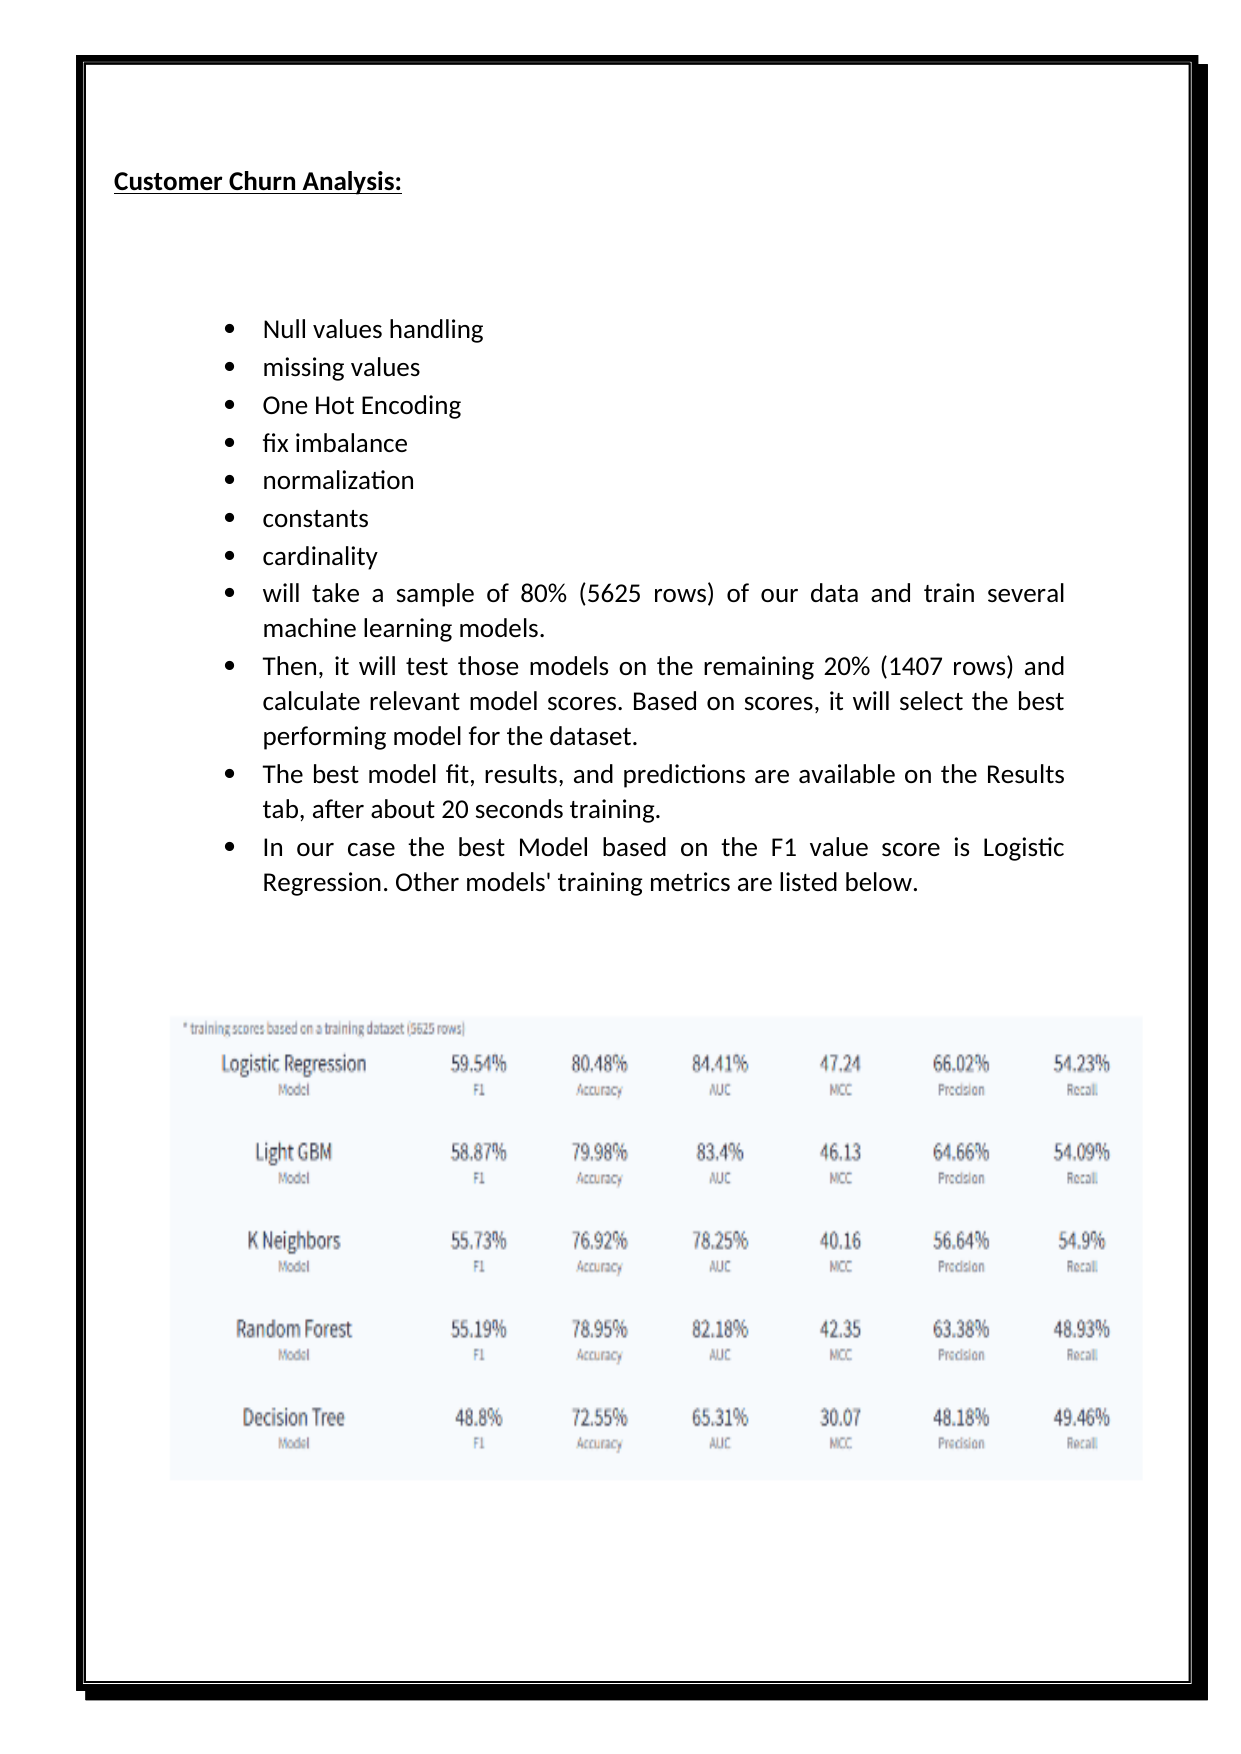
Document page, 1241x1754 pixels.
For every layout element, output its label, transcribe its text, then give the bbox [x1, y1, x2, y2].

list normalization [225, 463, 1067, 497]
list constants [225, 501, 1067, 534]
list fix imbalance [225, 426, 1067, 459]
text Customer Churn Analysis: [77, 164, 1155, 198]
list will take a sample of 80% (5625 rows) of our data and train several machine learning models. [225, 577, 1067, 645]
list Null values handling [225, 312, 1067, 345]
list Then, it will test those models on the remaining 20% (1407 rows) and calculate relevant model scores. Based on scores, it will select the best performing model for the dataset. [225, 649, 1067, 752]
list In our case the best Model based on the F1 value score is Logistic Regression. Other models' training metrics are listed below. [225, 830, 1067, 898]
picture [147, 943, 1148, 1508]
list missing values [225, 350, 1067, 383]
list The best model fit, results, and predictions are available on the Results tab, after about 20 seconds training. [225, 757, 1067, 825]
list cardinality [225, 539, 1067, 572]
list One Hot Encoding [225, 388, 1067, 421]
